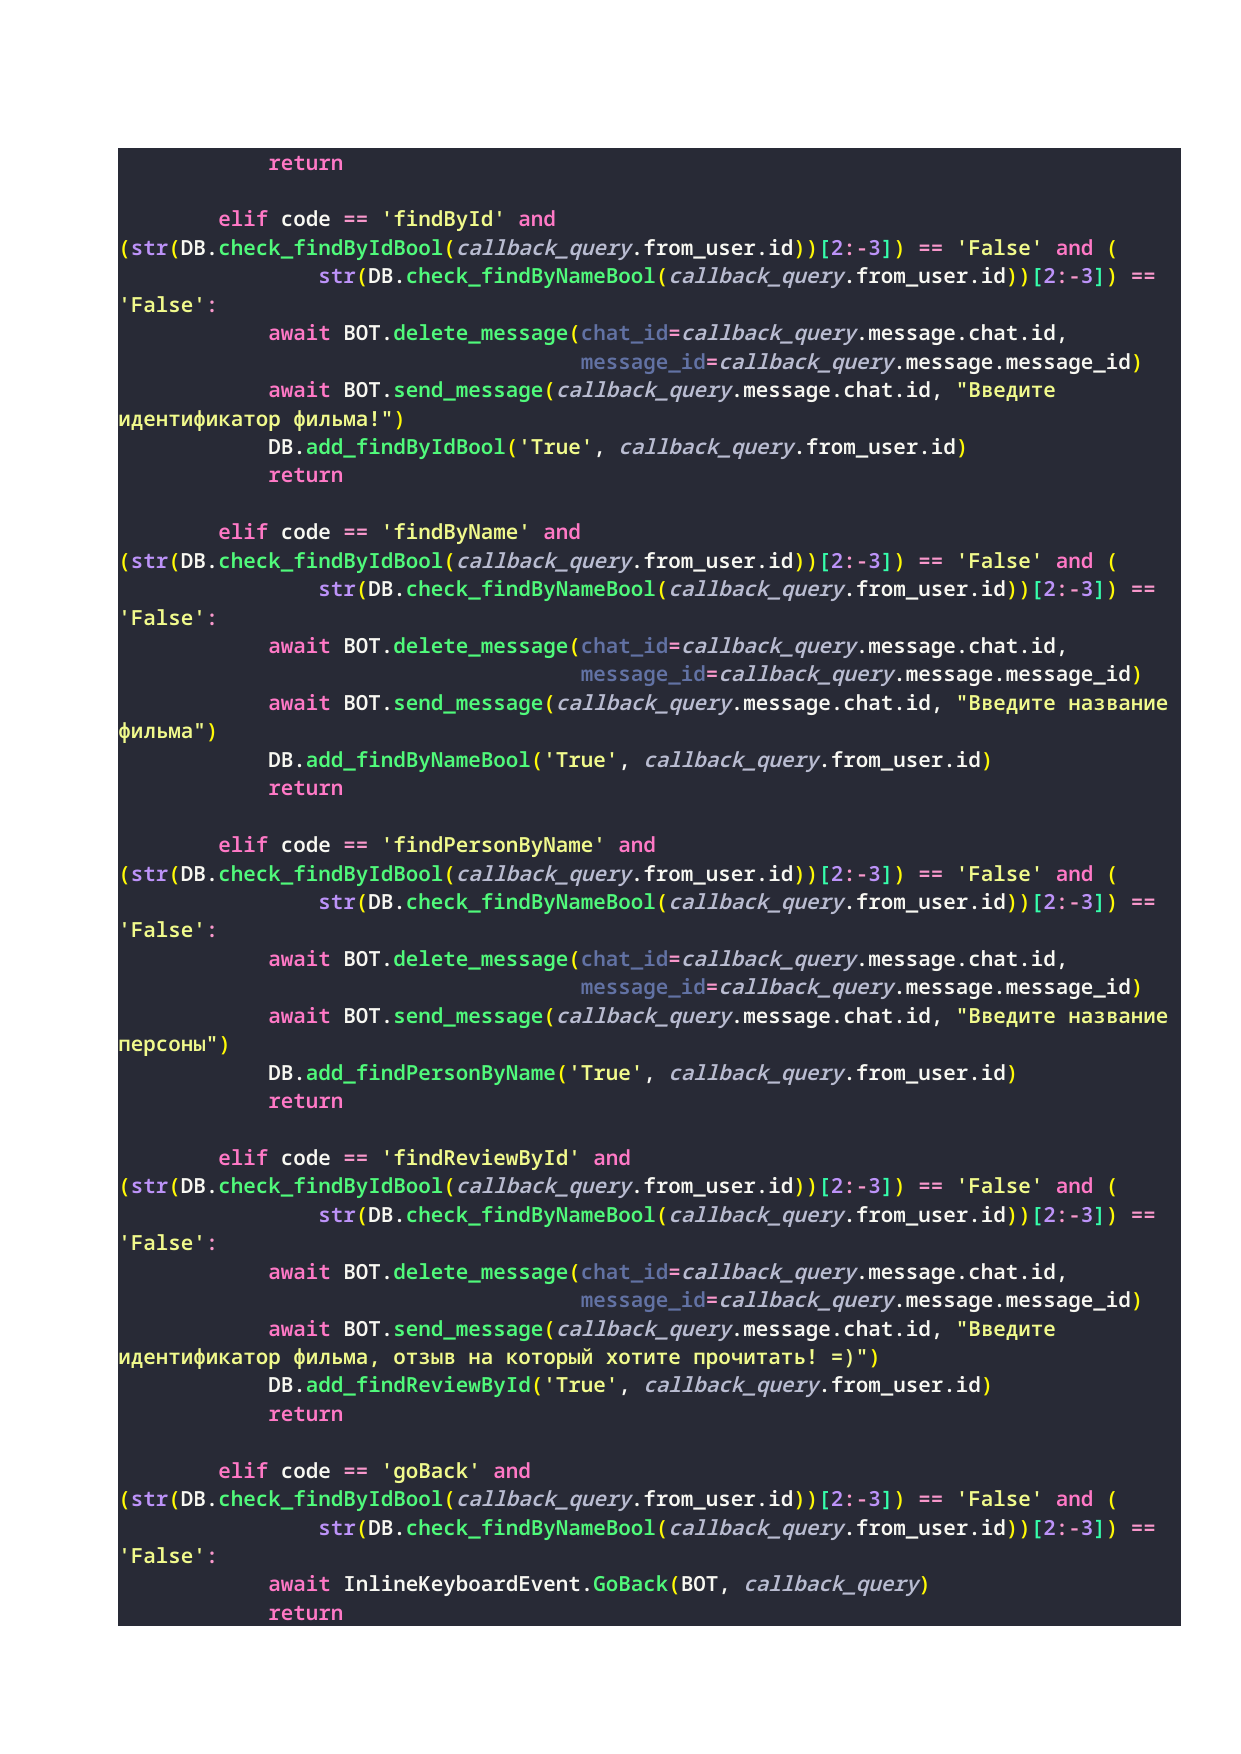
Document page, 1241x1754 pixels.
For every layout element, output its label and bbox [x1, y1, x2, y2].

text [118, 148, 1181, 1626]
